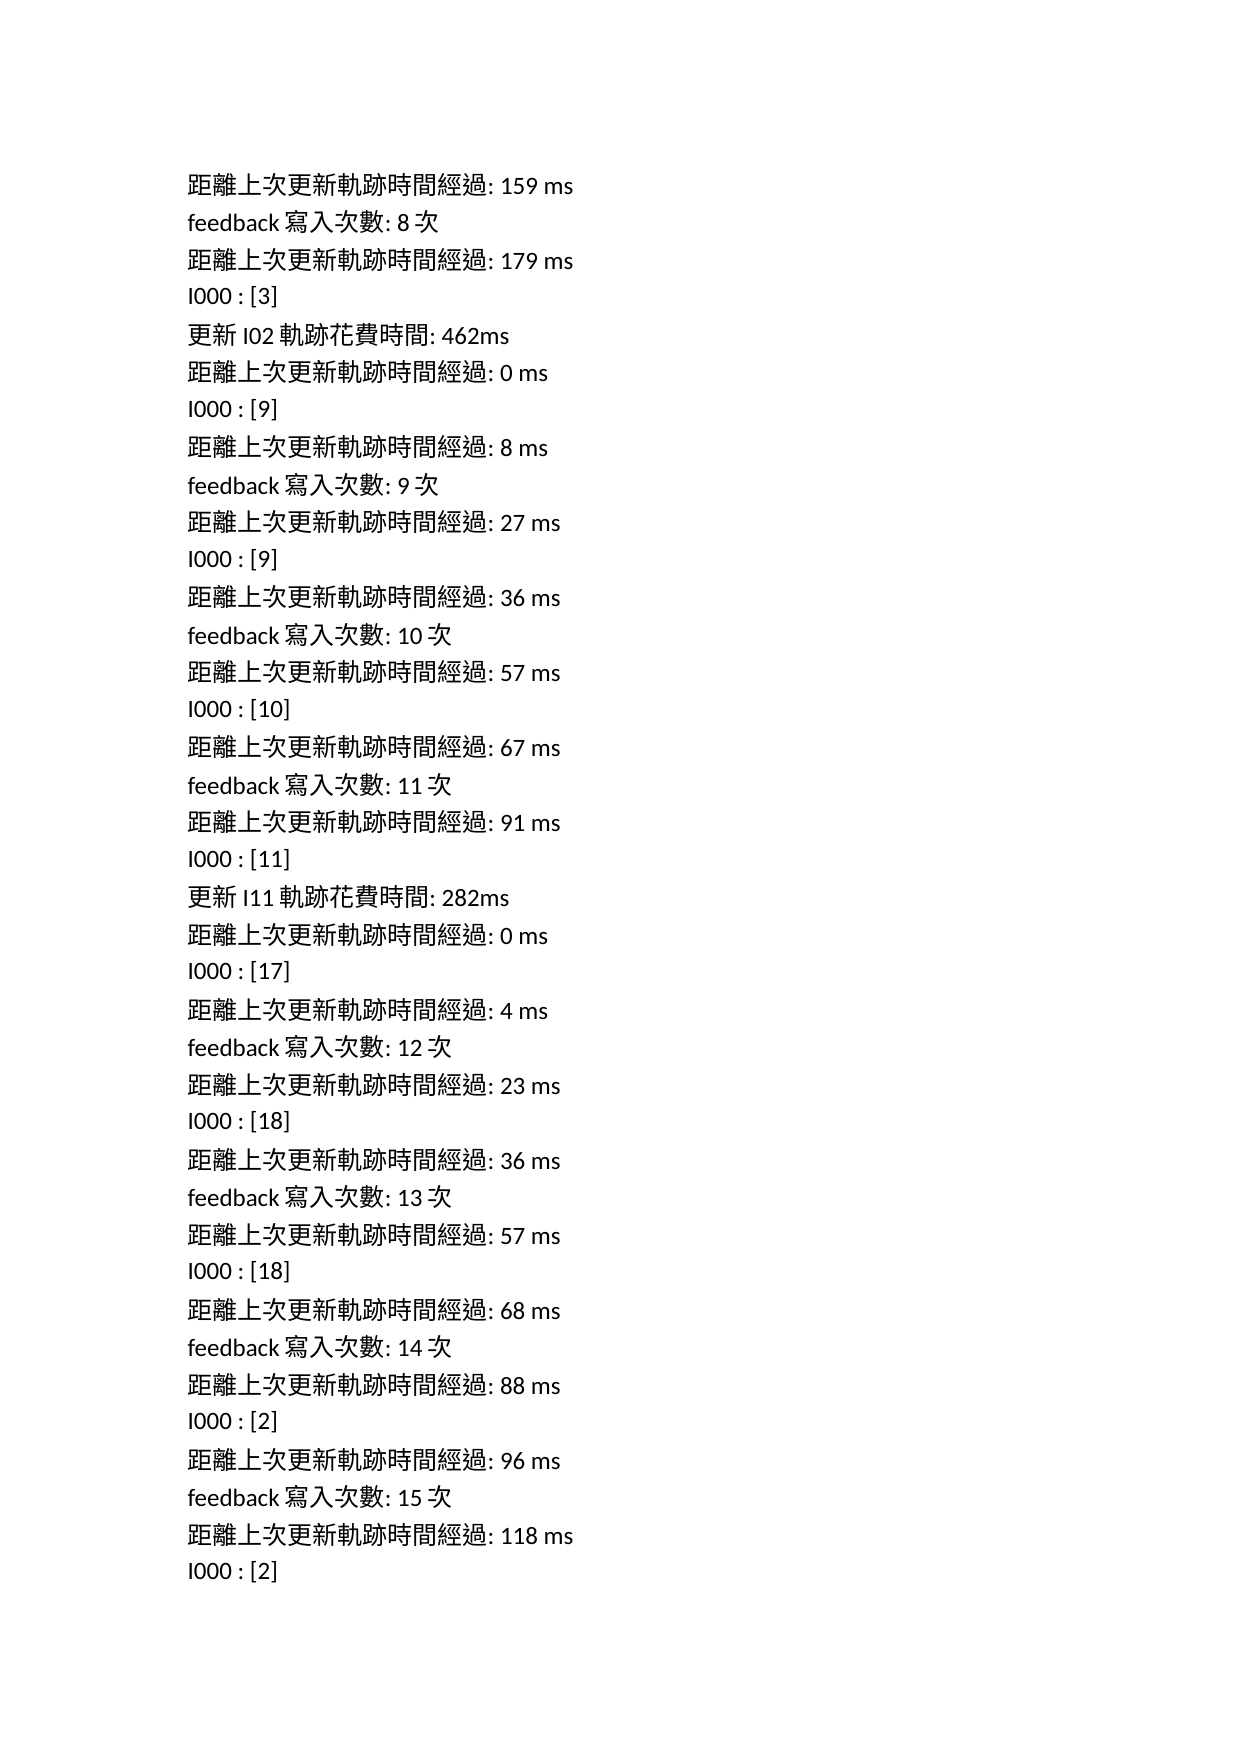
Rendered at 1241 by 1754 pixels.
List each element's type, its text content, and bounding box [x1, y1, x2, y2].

text feedback寫入次數: 8次 [187, 202, 1053, 239]
text 距離上次更新軌跡時間經過: 0 ms [187, 352, 1053, 389]
text feedback寫入次數: 11次 [187, 764, 1053, 802]
text 距離上次更新軌跡時間經過: 23 ms [187, 1064, 1053, 1102]
text 距離上次更新軌跡時間經過: 8 ms [187, 427, 1053, 464]
text 更新I02軌跡花費時間: 462ms [187, 314, 1053, 352]
text I000 : [11] [187, 839, 1053, 877]
text feedback寫入次數: 10次 [187, 614, 1053, 652]
text I000 : [9] [187, 539, 1053, 577]
text 距離上次更新軌跡時間經過: 36 ms [187, 1139, 1053, 1177]
text I000 : [18] [187, 1252, 1053, 1289]
text 距離上次更新軌跡時間經過: 88 ms [187, 1364, 1053, 1402]
text 距離上次更新軌跡時間經過: 4 ms [187, 989, 1053, 1027]
text I000 : [2] [187, 1402, 1053, 1439]
text I000 : [18] [187, 1102, 1053, 1139]
text I000 : [9] [187, 389, 1053, 427]
text 距離上次更新軌跡時間經過: 91 ms [187, 802, 1053, 839]
text feedback寫入次數: 12次 [187, 1027, 1053, 1064]
text 距離上次更新軌跡時間經過: 68 ms [187, 1289, 1053, 1327]
text 距離上次更新軌跡時間經過: 179 ms [187, 239, 1053, 277]
text 距離上次更新軌跡時間經過: 57 ms [187, 652, 1053, 689]
text 距離上次更新軌跡時間經過: 67 ms [187, 727, 1053, 764]
text feedback寫入次數: 13次 [187, 1177, 1053, 1214]
text 距離上次更新軌跡時間經過: 57 ms [187, 1214, 1053, 1252]
text feedback寫入次數: 14次 [187, 1327, 1053, 1364]
text feedback寫入次數: 9次 [187, 464, 1053, 502]
text I000 : [17] [187, 952, 1053, 989]
text 距離上次更新軌跡時間經過: 159 ms [187, 164, 1053, 202]
text I000 : [3] [187, 277, 1053, 314]
text 距離上次更新軌跡時間經過: 96 ms [187, 1439, 1053, 1477]
text I000 : [10] [187, 689, 1053, 727]
text 距離上次更新軌跡時間經過: 27 ms [187, 502, 1053, 539]
text 距離上次更新軌跡時間經過: 36 ms [187, 577, 1053, 614]
text feedback寫入次數: 15次 [187, 1477, 1053, 1514]
text 距離上次更新軌跡時間經過: 118 ms [187, 1514, 1053, 1552]
text 更新I11軌跡花費時間: 282ms [187, 877, 1053, 914]
text 距離上次更新軌跡時間經過: 0 ms [187, 914, 1053, 952]
text I000 : [2] [187, 1552, 1053, 1589]
